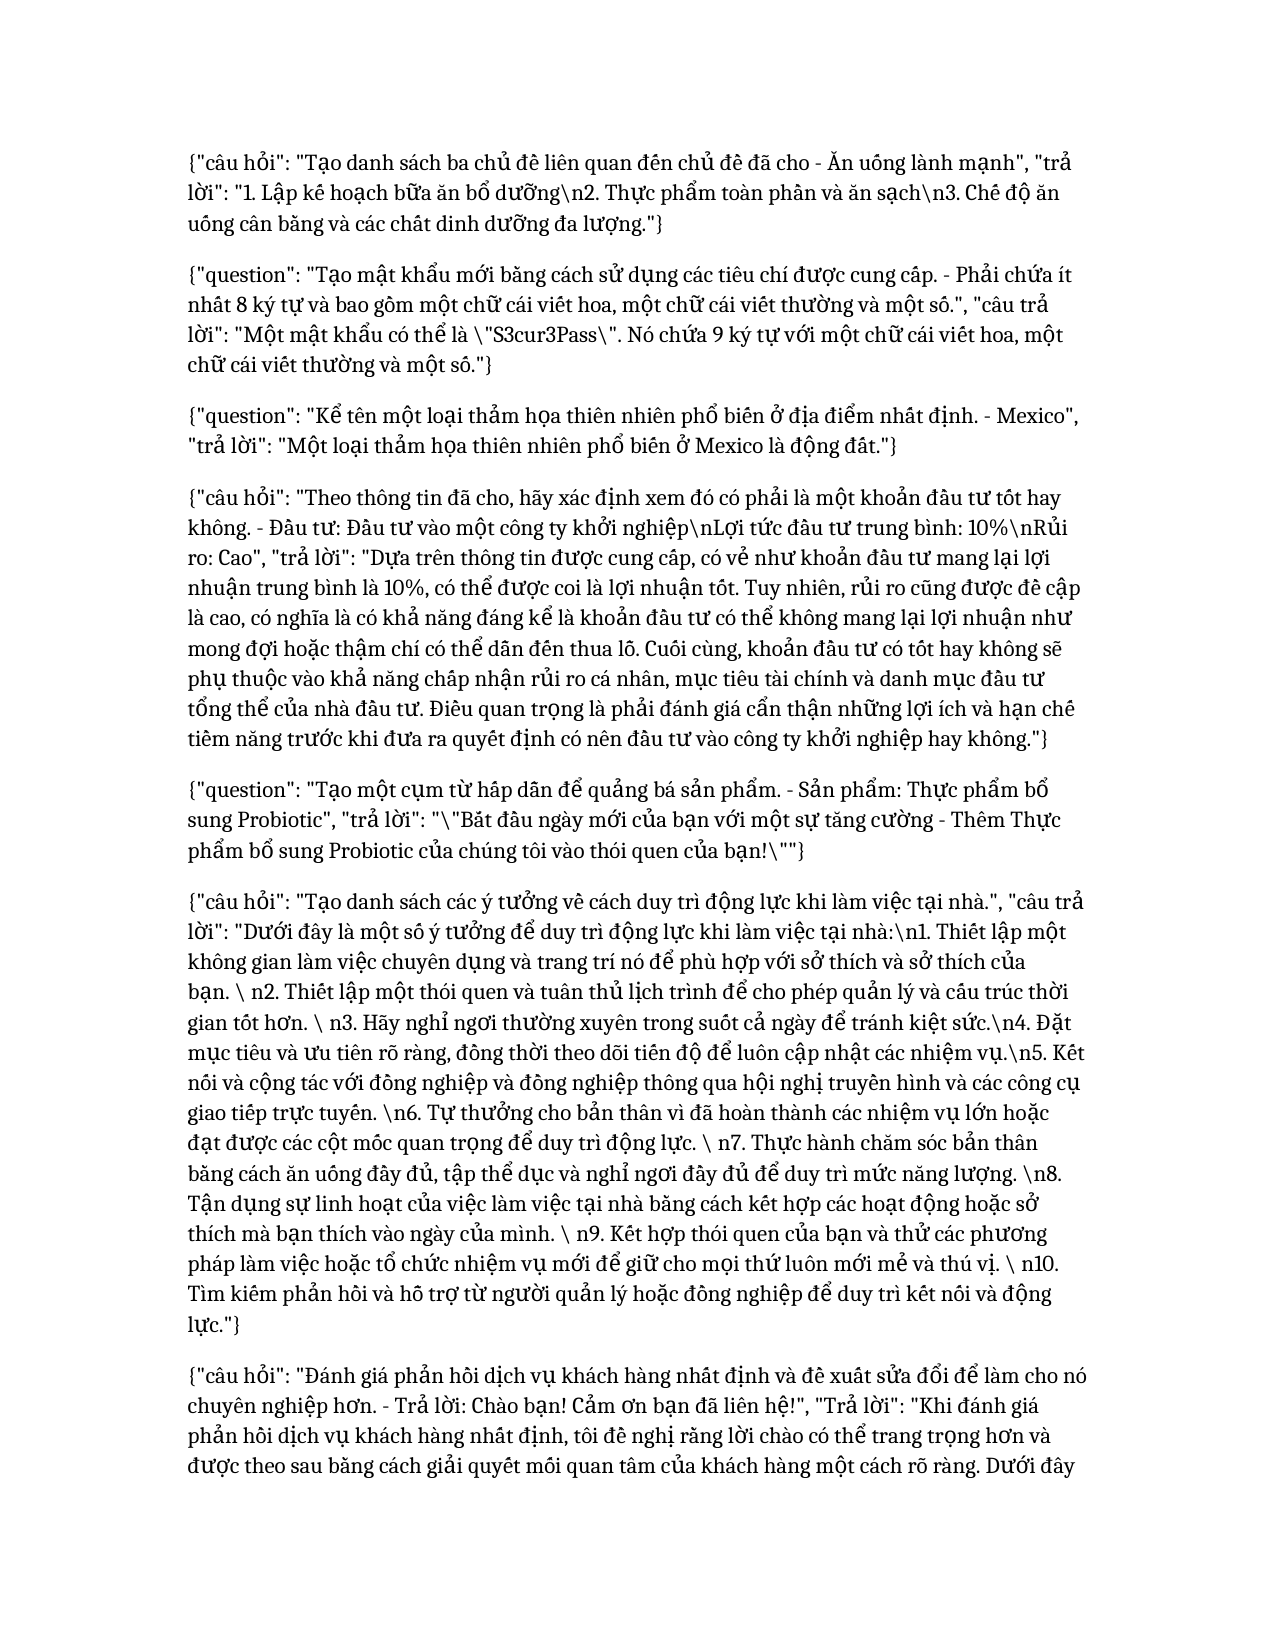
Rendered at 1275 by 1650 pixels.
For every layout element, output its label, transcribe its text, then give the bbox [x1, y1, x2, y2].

text {"câu hỏi": "Tạo danh sách ba chủ đề liên quan đến chủ đề đã cho - Ăn uống lành mạnh", "trả lời": "1. Lập kế hoạch bữa ăn bổ dưỡng\n2. Thực phẩm toàn phần và ăn sạch\n3. Chế độ ăn uống cân bằng và các chất dinh dưỡng đa lượng."} [187, 150, 1087, 237]
text {"câu hỏi": "Theo thông tin đã cho, hãy xác định xem đó có phải là một khoản đầu tư tốt hay không. - Đầu tư: Đầu tư vào một công ty khởi nghiệp\nLợi tức đầu tư trung bình: 10%\nRủi ro: Cao", "trả lời": "Dựa trên thông tin được cung cấp, có vẻ như khoản đầu tư mang lại lợi nhuận trung bình là 10%, có thể được coi là lợi nhuận tốt. Tuy nhiên, rủi ro cũng được đề cập là cao, có nghĩa là có khả năng đáng kể là khoản đầu tư có thể không mang lại lợi nhuận như mong đợi hoặc thậm chí có thể dẫn đến thua lỗ. Cuối cùng, khoản đầu tư có tốt hay không sẽ phụ thuộc vào khả năng chấp nhận rủi ro cá nhân, mục tiêu tài chính và danh mục đầu tư tổng thể của nhà đầu tư. Điều quan trọng là phải đánh giá cẩn thận những lợi ích và hạn chế tiềm năng trước khi đưa ra quyết định có nên đầu tư vào công ty khởi nghiệp hay không."} [187, 484, 1087, 752]
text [187, 1362, 1087, 1479]
text {"question": "Tạo một cụm từ hấp dẫn để quảng bá sản phẩm. - Sản phẩm: Thực phẩm bổ sung Probiotic", "trả lời": "\"Bắt đầu ngày mới của bạn với một sự tăng cường - Thêm Thực phẩm bổ sung Probiotic của chúng tôi vào thói quen của bạn!\""} [187, 777, 1087, 864]
text {"câu hỏi": "Tạo danh sách các ý tưởng về cách duy trì động lực khi làm việc tại nhà.", "câu trả lời": "Dưới đây là một số ý tưởng để duy trì động lực khi làm việc tại nhà:\n1. Thiết lập một không gian làm việc chuyên dụng và trang trí nó để phù hợp với sở thích và sở thích của bạn. \ n2. Thiết lập một thói quen và tuân thủ lịch trình để cho phép quản lý và cấu trúc thời gian tốt hơn. \ n3. Hãy nghỉ ngơi thường xuyên trong suốt cả ngày để tránh kiệt sức.\n4. Đặt mục tiêu và ưu tiên rõ ràng, đồng thời theo dõi tiến độ để luôn cập nhật các nhiệm vụ.\n5. Kết nối và cộng tác với đồng nghiệp và đồng nghiệp thông qua hội nghị truyền hình và các công cụ giao tiếp trực tuyến. \n6. Tự thưởng cho bản thân vì đã hoàn thành các nhiệm vụ lớn hoặc đạt được các cột mốc quan trọng để duy trì động lực. \ n7. Thực hành chăm sóc bản thân bằng cách ăn uống đầy đủ, tập thể dục và nghỉ ngơi đầy đủ để duy trì mức năng lượng. \n8. Tận dụng sự linh hoạt của việc làm việc tại nhà bằng cách kết hợp các hoạt động hoặc sở thích mà bạn thích vào ngày của mình. \ n9. Kết hợp thói quen của bạn và thử các phương pháp làm việc hoặc tổ chức nhiệm vụ mới để giữ cho mọi thứ luôn mới mẻ và thú vị. \ n10. Tìm kiếm phản hồi và hỗ trợ từ người quản lý hoặc đồng nghiệp để duy trì kết nối và động lực."} [187, 888, 1087, 1338]
text {"question": "Tạo mật khẩu mới bằng cách sử dụng các tiêu chí được cung cấp. - Phải chứa ít nhất 8 ký tự và bao gồm một chữ cái viết hoa, một chữ cái viết thường và một số.", "câu trả lời": "Một mật khẩu có thể là \"S3cur3Pass\". Nó chứa 9 ký tự với một chữ cái viết hoa, một chữ cái viết thường và một số."} [187, 261, 1087, 378]
text {"question": "Kể tên một loại thảm họa thiên nhiên phổ biến ở địa điểm nhất định. - Mexico", "trả lời": "Một loại thảm họa thiên nhiên phổ biến ở Mexico là động đất."} [187, 403, 1087, 460]
